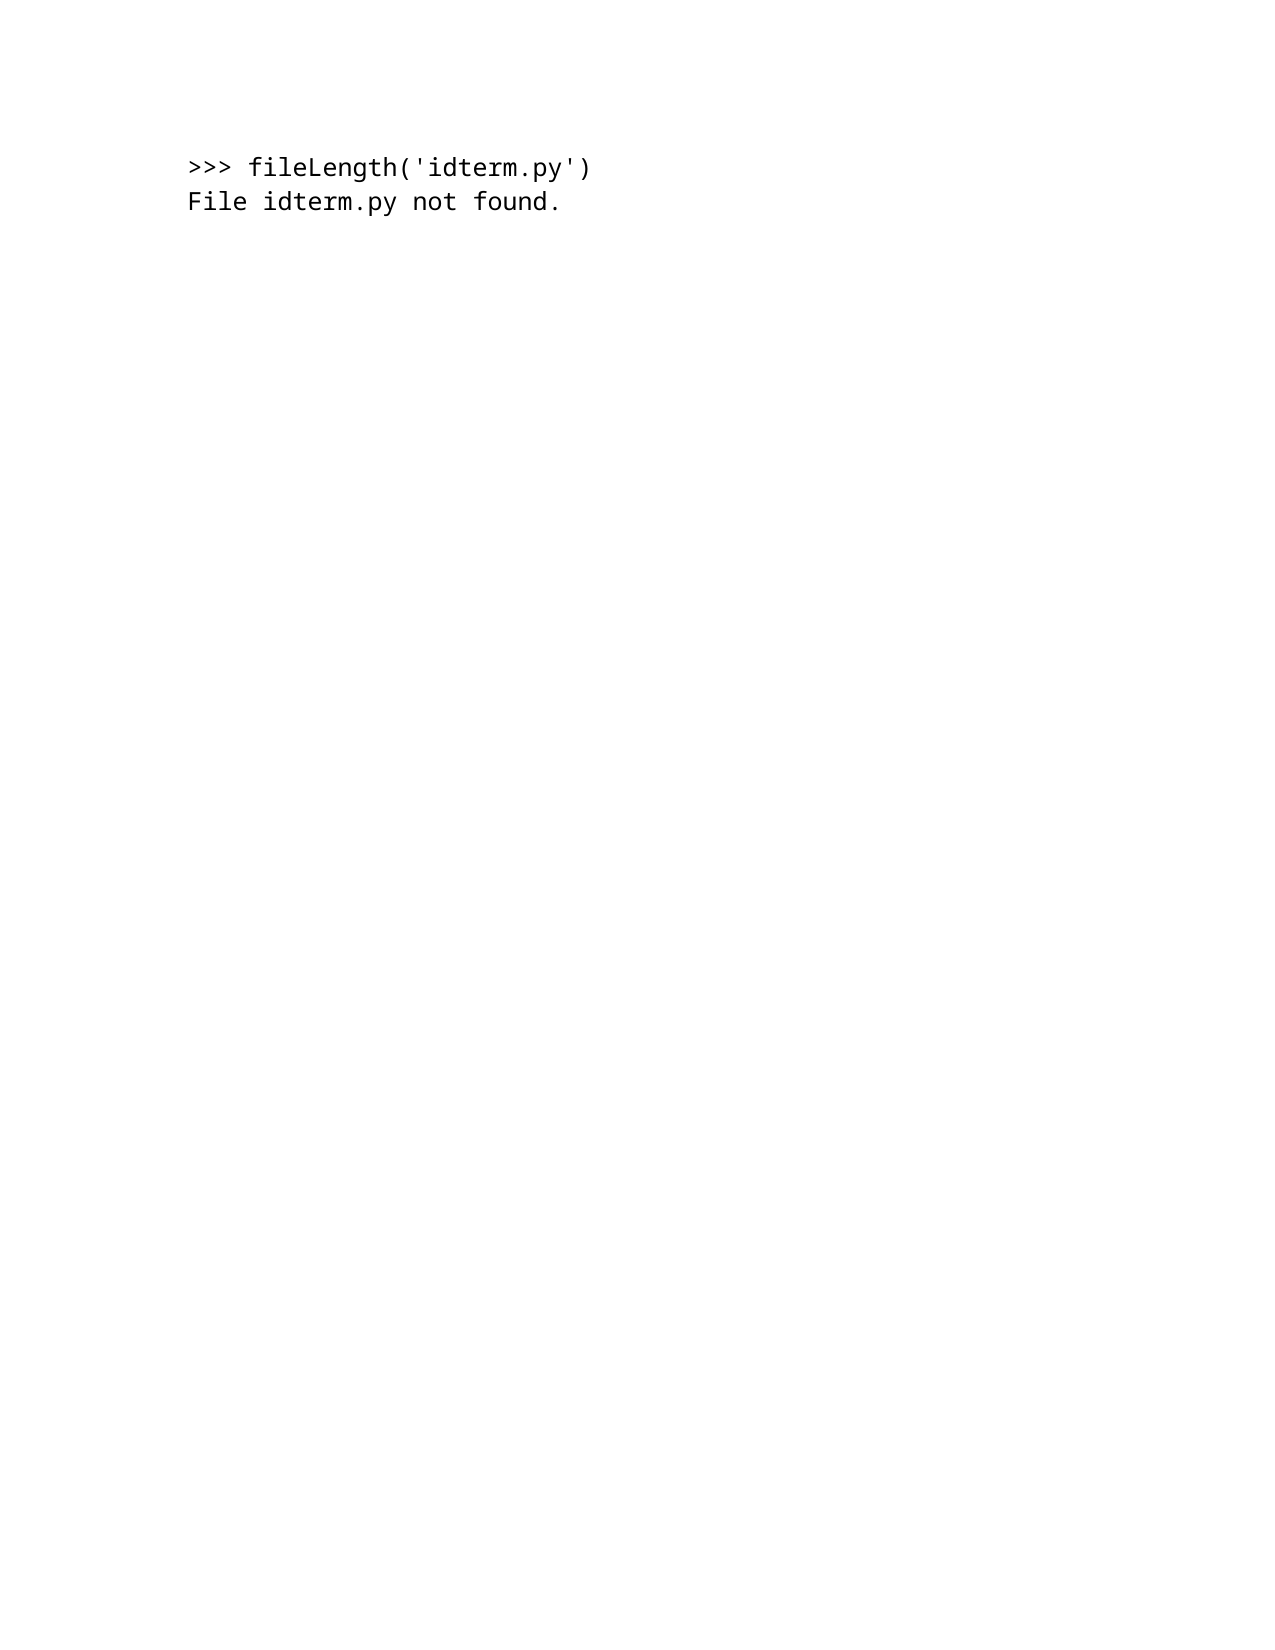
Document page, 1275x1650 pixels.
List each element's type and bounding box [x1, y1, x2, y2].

text [187, 150, 1087, 218]
